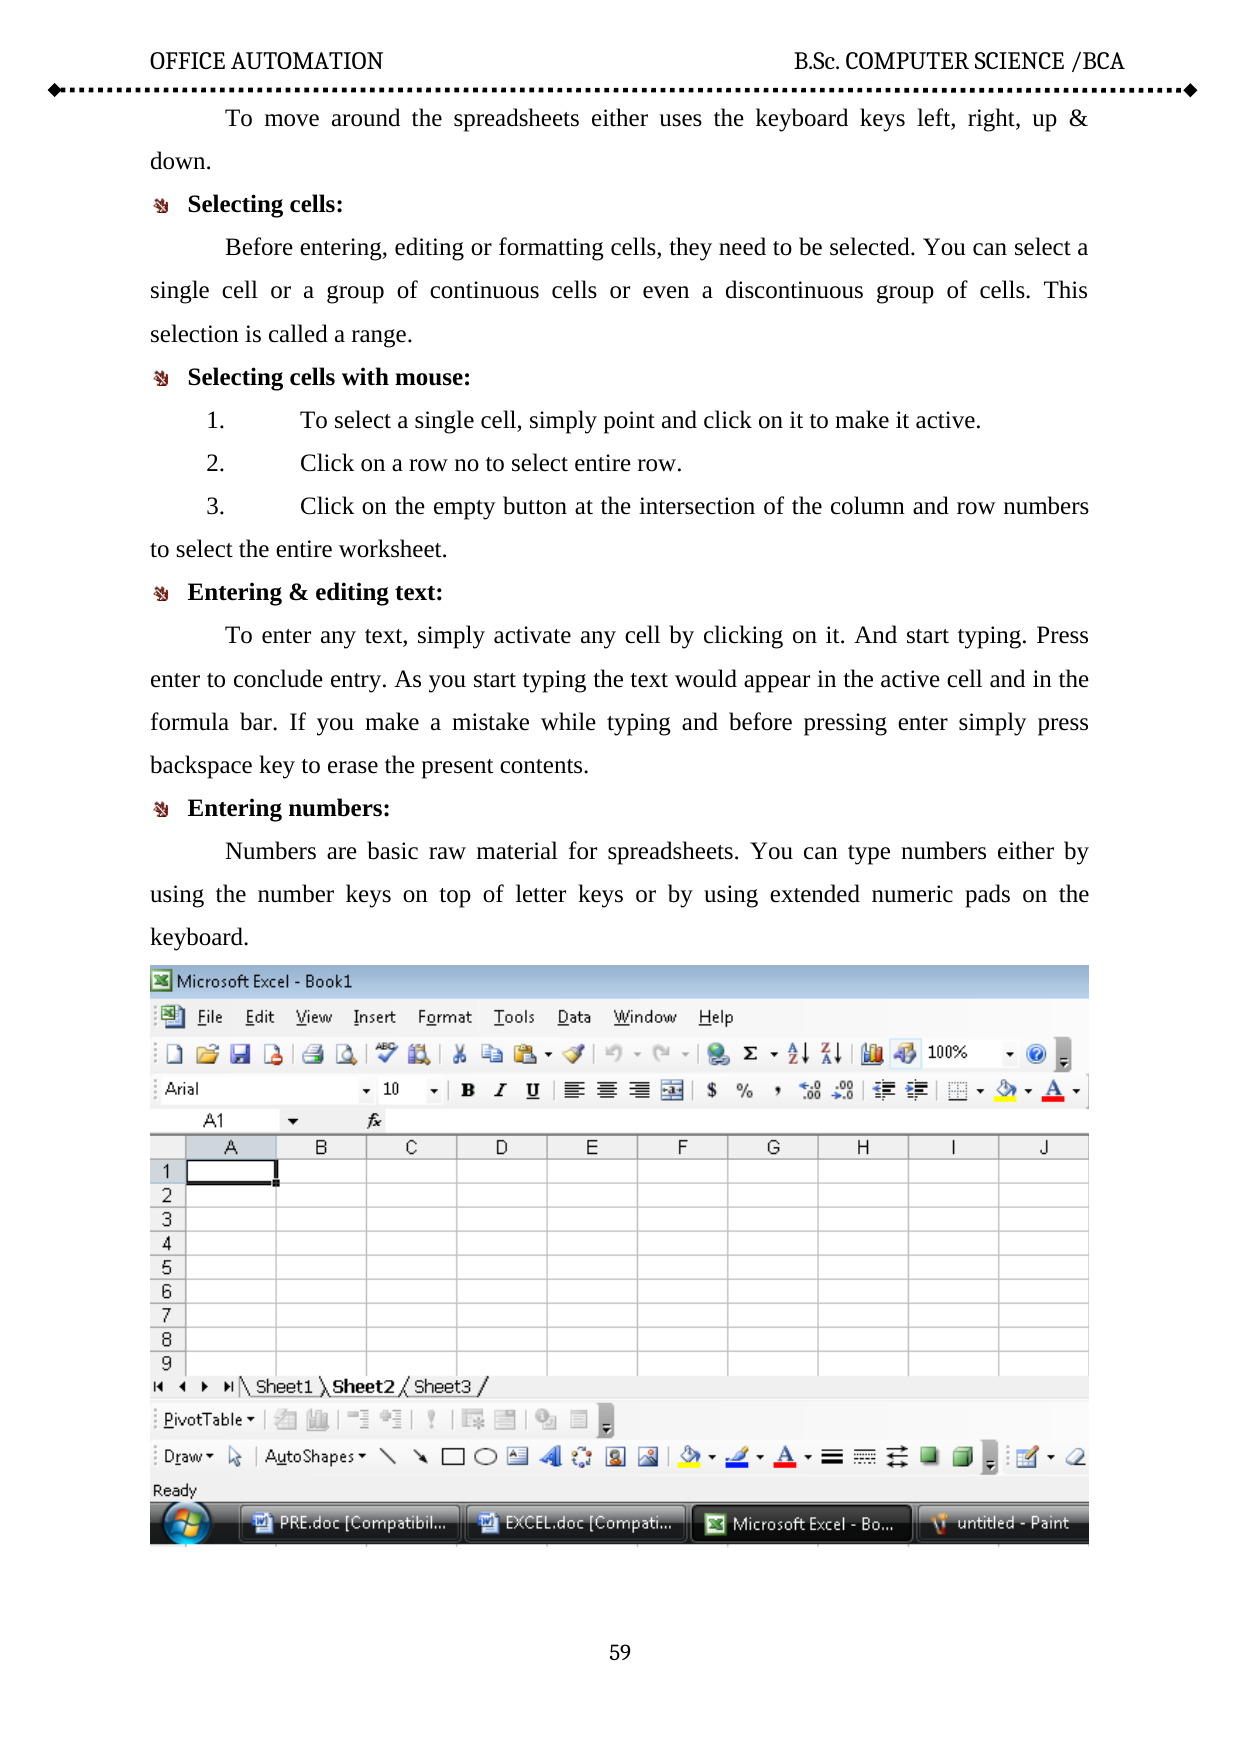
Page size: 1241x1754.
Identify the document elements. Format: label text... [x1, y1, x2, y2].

text To enter any text, simply activate any cell by clicking on it. And start typing. Press enter to conclude entry. As you start typing the text would appear in the active cell and in the formula bar. If you make a mistake while typing and before pressing enter simply press backspace key to erase the present contents. [150, 621, 1090, 779]
list Click on a row no to select entire row. [150, 448, 1090, 477]
picture [151, 584, 168, 601]
text Numbers are basic raw material for spreadsheets. You can type numbers either by using the number keys on top of letter keys or by using extended numeric pads on the keyboard. [150, 836, 1090, 951]
list Selecting cells with mouse: [150, 362, 1090, 391]
text Before entering, editing or formatting cells, they need to be selected. You can select a single cell or a group of continuous cells or even a discontinuous group of cells. This selection is called a range. [150, 232, 1090, 347]
list Entering numbers: [150, 793, 1090, 822]
picture [150, 965, 1089, 1550]
list Entering & editing text: [150, 577, 1090, 606]
list To select a single cell, simply point and click on it to make it active. [150, 405, 1090, 434]
list Selecting cells: [150, 189, 1090, 218]
picture [151, 196, 168, 213]
text To move around the spreadsheets either uses the keyboard keys left, right, up & down. [150, 103, 1090, 175]
picture [151, 799, 168, 817]
list Click on the empty button at the intersection of the column and row numbers to select the entire worksheet. [150, 491, 1090, 563]
picture [151, 368, 168, 386]
